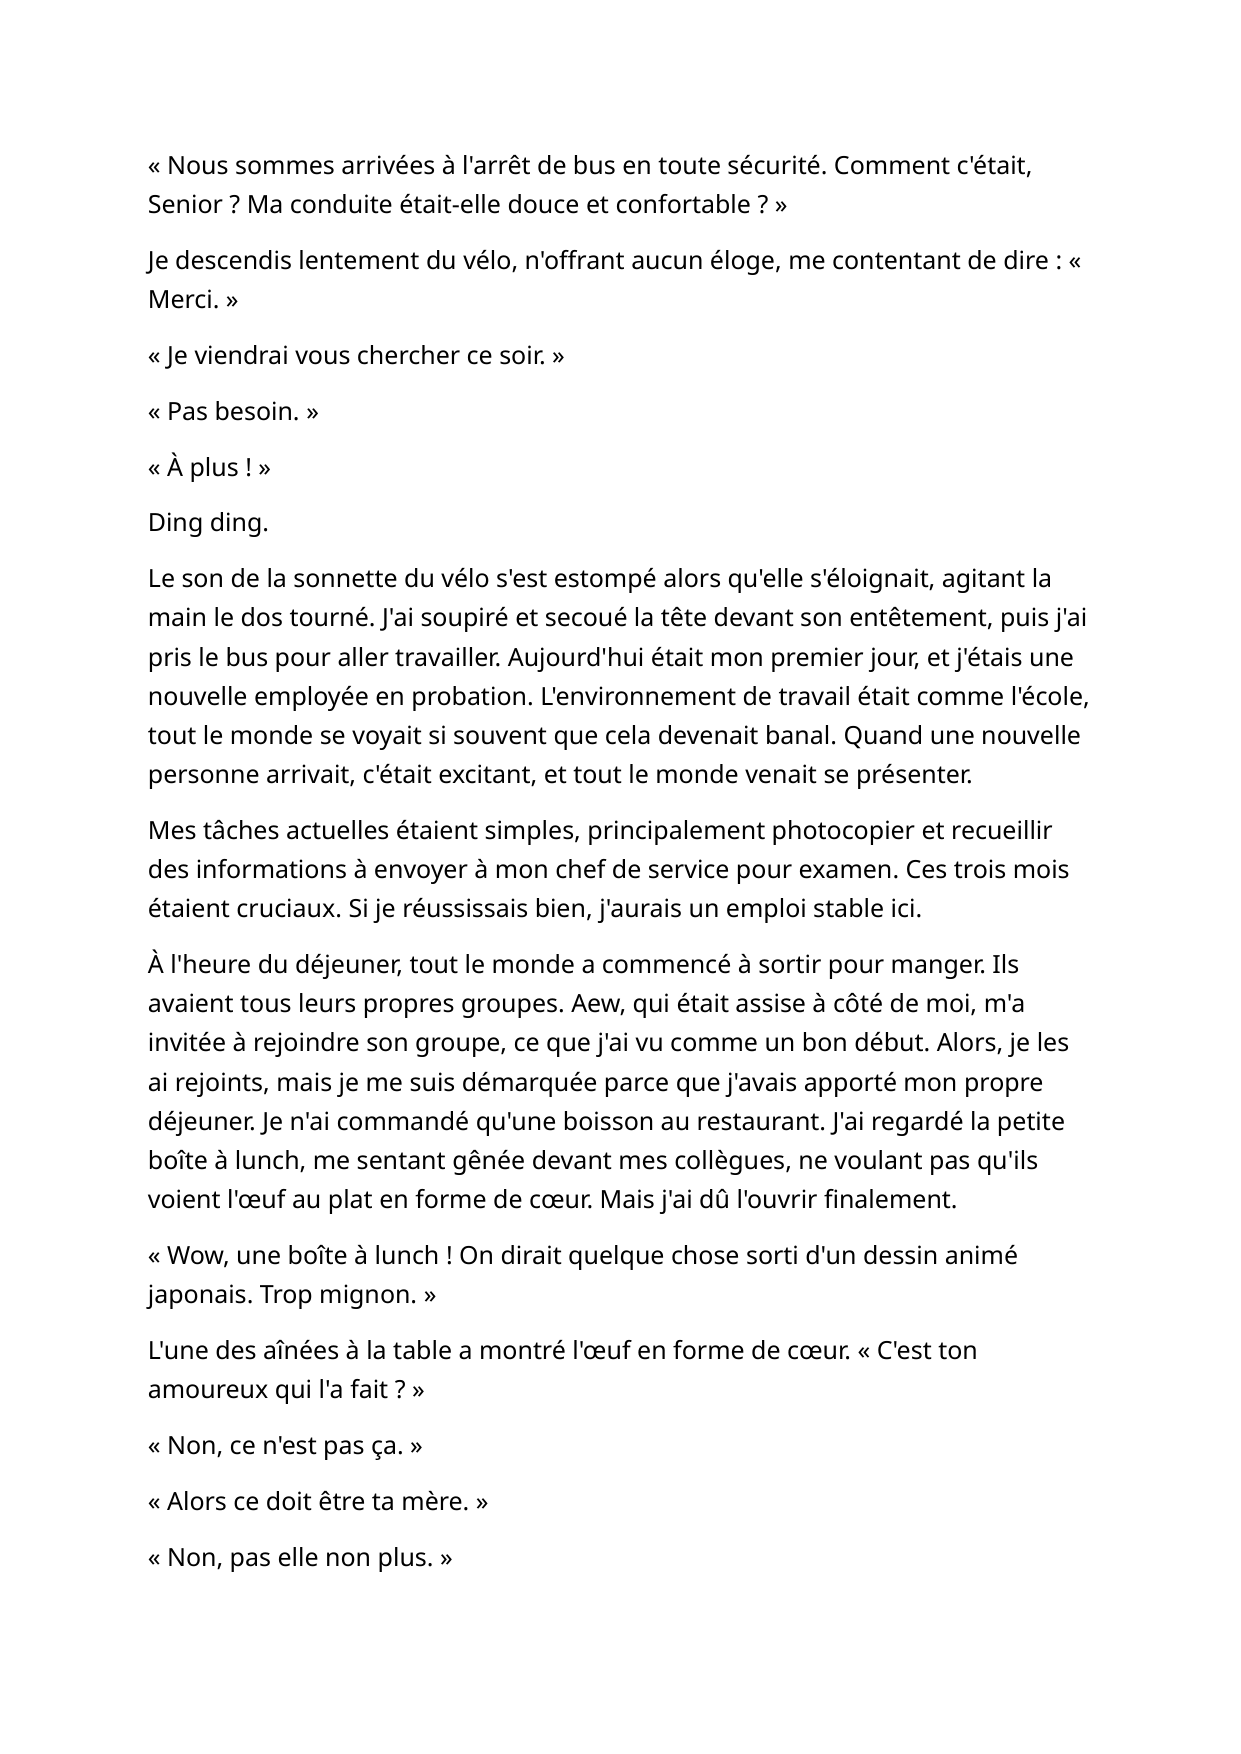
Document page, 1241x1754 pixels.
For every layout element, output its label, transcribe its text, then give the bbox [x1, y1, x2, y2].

text Mes tâches actuelles étaient simples, principalement photocopier et recueillir des informations à envoyer à mon chef de service pour examen. Ces trois mois étaient cruciaux. Si je réussissais bien, j'aurais un emploi stable ici. [148, 813, 1093, 925]
text Je descendis lentement du vélo, n'offrant aucun éloge, me contentant de dire : « Merci. » [148, 243, 1093, 316]
text L'une des aînées à la table a montré l'œuf en forme de cœur. « C'est ton amoureux qui l'a fait ? » [148, 1333, 1093, 1406]
text « Pas besoin. » [148, 393, 1093, 427]
text « Je viendrai vous chercher ce soir. » [148, 338, 1093, 372]
text Ding ding. [148, 505, 1093, 539]
text « Alors ce doit être ta mère. » [148, 1483, 1093, 1517]
text À l'heure du déjeuner, tout le monde a commencé à sortir pour manger. Ils avaient tous leurs propres groupes. Aew, qui était assise à côté de moi, m'a invitée à rejoindre son groupe, ce que j'ai vu comme un bon début. Alors, je les ai rejoints, mais je me suis démarquée parce que j'avais apporté mon propre déjeuner. Je n'ai commandé qu'une boisson au restaurant. J'ai regardé la petite boîte à lunch, me sentant gênée devant mes collègues, ne voulant pas qu'ils voient l'œuf au plat en forme de cœur. Mais j'ai dû l'ouvrir finalement. [148, 947, 1093, 1216]
text « Non, ce n'est pas ça. » [148, 1428, 1093, 1462]
text « À plus ! » [148, 449, 1093, 483]
text « Nous sommes arrivées à l'arrêt de bus en toute sécurité. Comment c'était, Senior ? Ma conduite était-elle douce et confortable ? » [148, 148, 1093, 221]
text « Non, pas elle non plus. » [148, 1539, 1093, 1573]
text Le son de la sonnette du vélo s'est estompé alors qu'elle s'éloignait, agitant la main le dos tourné. J'ai soupiré et secoué la tête devant son entêtement, puis j'ai pris le bus pour aller travailler. Aujourd'hui était mon premier jour, et j'étais une nouvelle employée en probation. L'environnement de travail était comme l'école, tout le monde se voyait si souvent que cela devenait banal. Quand une nouvelle personne arrivait, c'était excitant, et tout le monde venait se présenter. [148, 561, 1093, 791]
text « Wow, une boîte à lunch ! On dirait quelque chose sorti d'un dessin animé japonais. Trop mignon. » [148, 1238, 1093, 1311]
